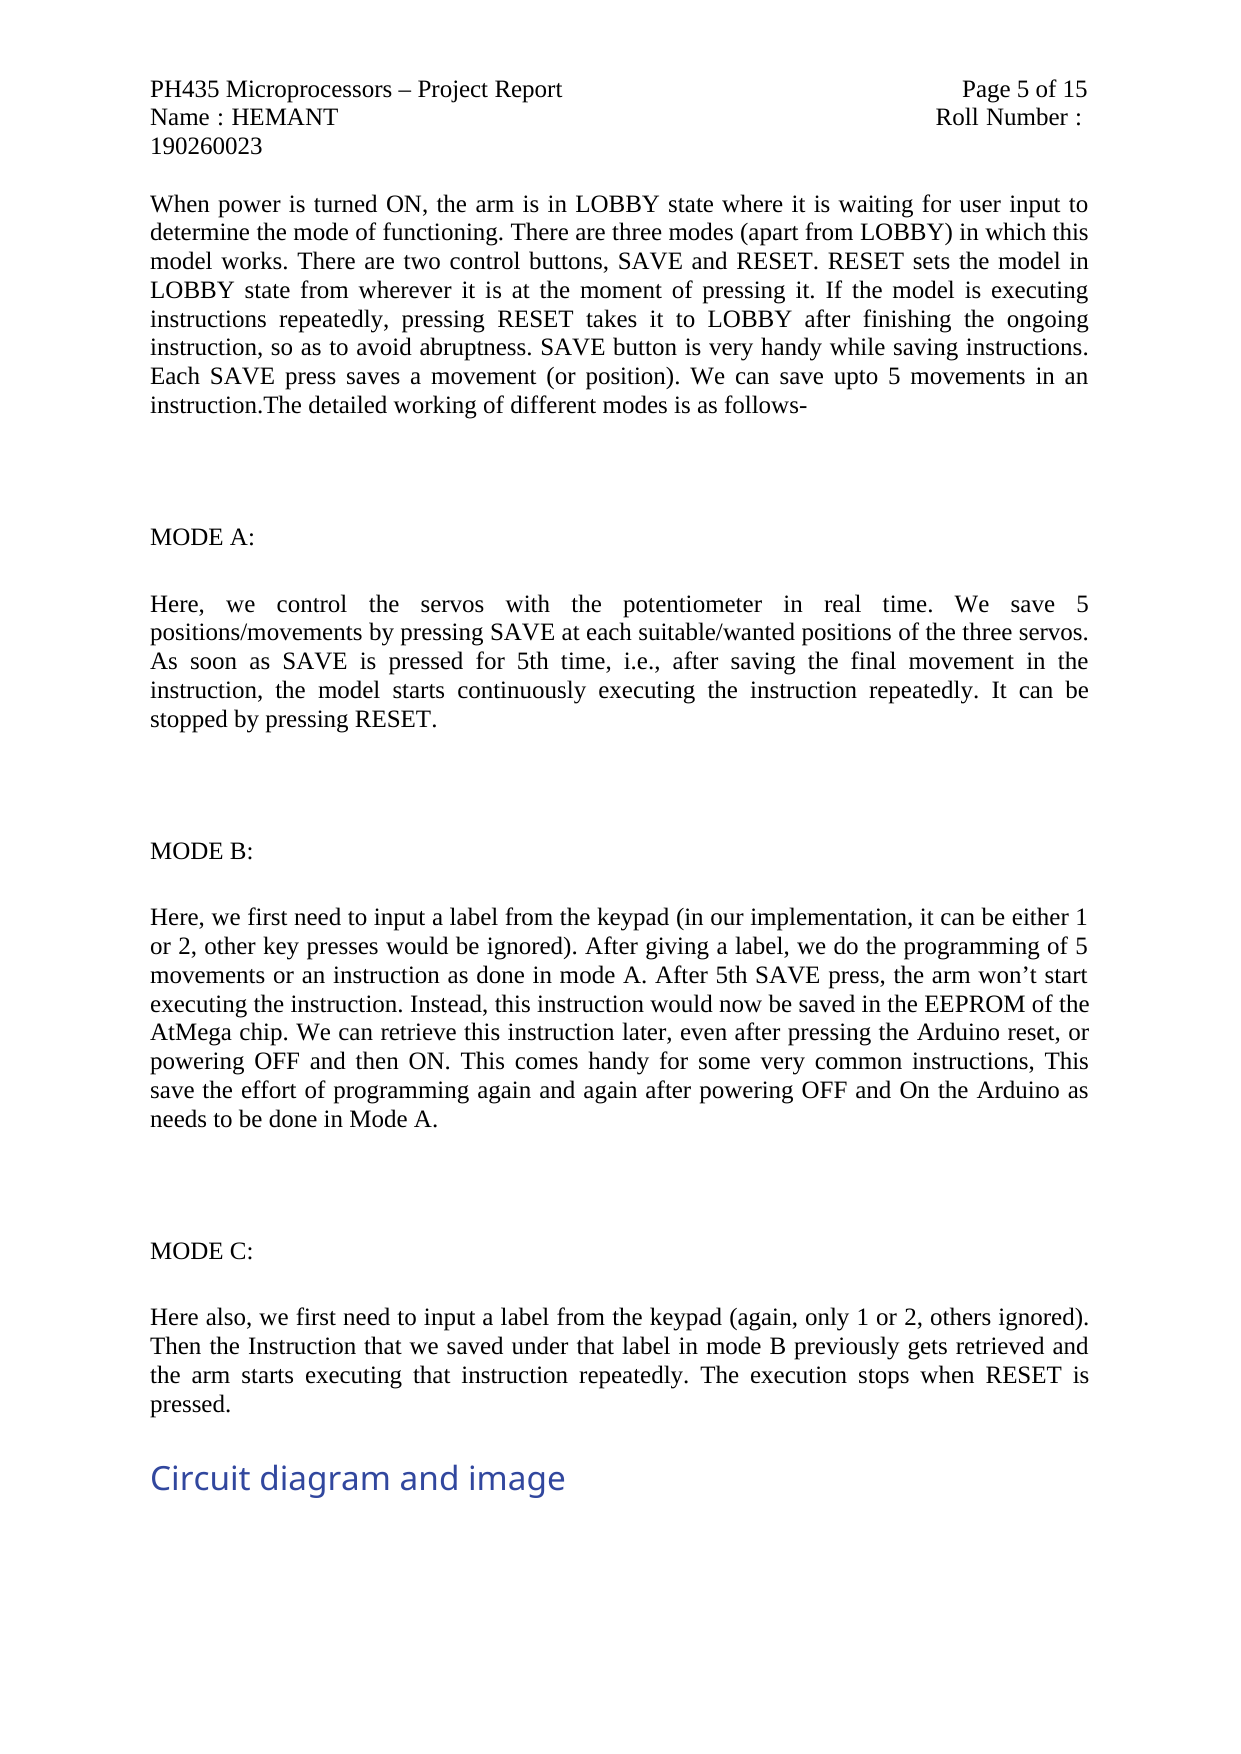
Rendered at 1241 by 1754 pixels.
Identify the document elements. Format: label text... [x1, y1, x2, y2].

text MODE B: [150, 836, 1090, 865]
text Here, we control the servos with the potentiometer in real time. We save 5 positions/movements by pressing SAVE at each suitable/wanted positions of the three servos. As soon as SAVE is pressed for 5th time, i.e., after saving the final movement in the instruction, the model starts continuously executing the instruction repeatedly. It can be stopped by pressing RESET. [150, 589, 1090, 732]
text MODE A: [150, 522, 1090, 551]
text Here, we first need to input a label from the keypad (in our implementation, it can be either 1 or 2, other key presses would be ignored). After giving a label, we do the programming of 5 movements or an instruction as done in mode A. After 5th SAVE press, the arm won’t start executing the instruction. Instead, this instruction would now be saved in the EEPROM of the AtMega chip. We can retrieve this instruction later, even after pressing the Arduino reset, or powering OFF and then ON. This comes handy for some very common instructions, This save the effort of programming again and again after powering OFF and On the Arduino as needs to be done in Mode A. [150, 902, 1090, 1132]
text Here also, we first need to input a label from the keypad (again, only 1 or 2, others ignored). Then the Instruction that we saved under that label in mode B previously gets retrieved and the arm starts executing that instruction repeatedly. The execution stops when RESET is pressed. [150, 1302, 1090, 1417]
text Circuit diagram and image [150, 1455, 1090, 1500]
text When power is turned ON, the arm is in LOBBY state where it is waiting for user input to determine the mode of functioning. There are three modes (apart from LOBBY) in which this model works. There are two control buttons, SAVE and RESET. RESET sets the model in LOBBY state from wherever it is at the moment of pressing it. If the model is executing instructions repeatedly, pressing RESET takes it to LOBBY after finishing the ongoing instruction, so as to avoid abruptness. SAVE button is very handy while saving instructions. Each SAVE press saves a movement (or position). We can save upto 5 movements in an instruction.The detailed working of different modes is as follows- [150, 189, 1090, 419]
text MODE C: [150, 1236, 1090, 1265]
